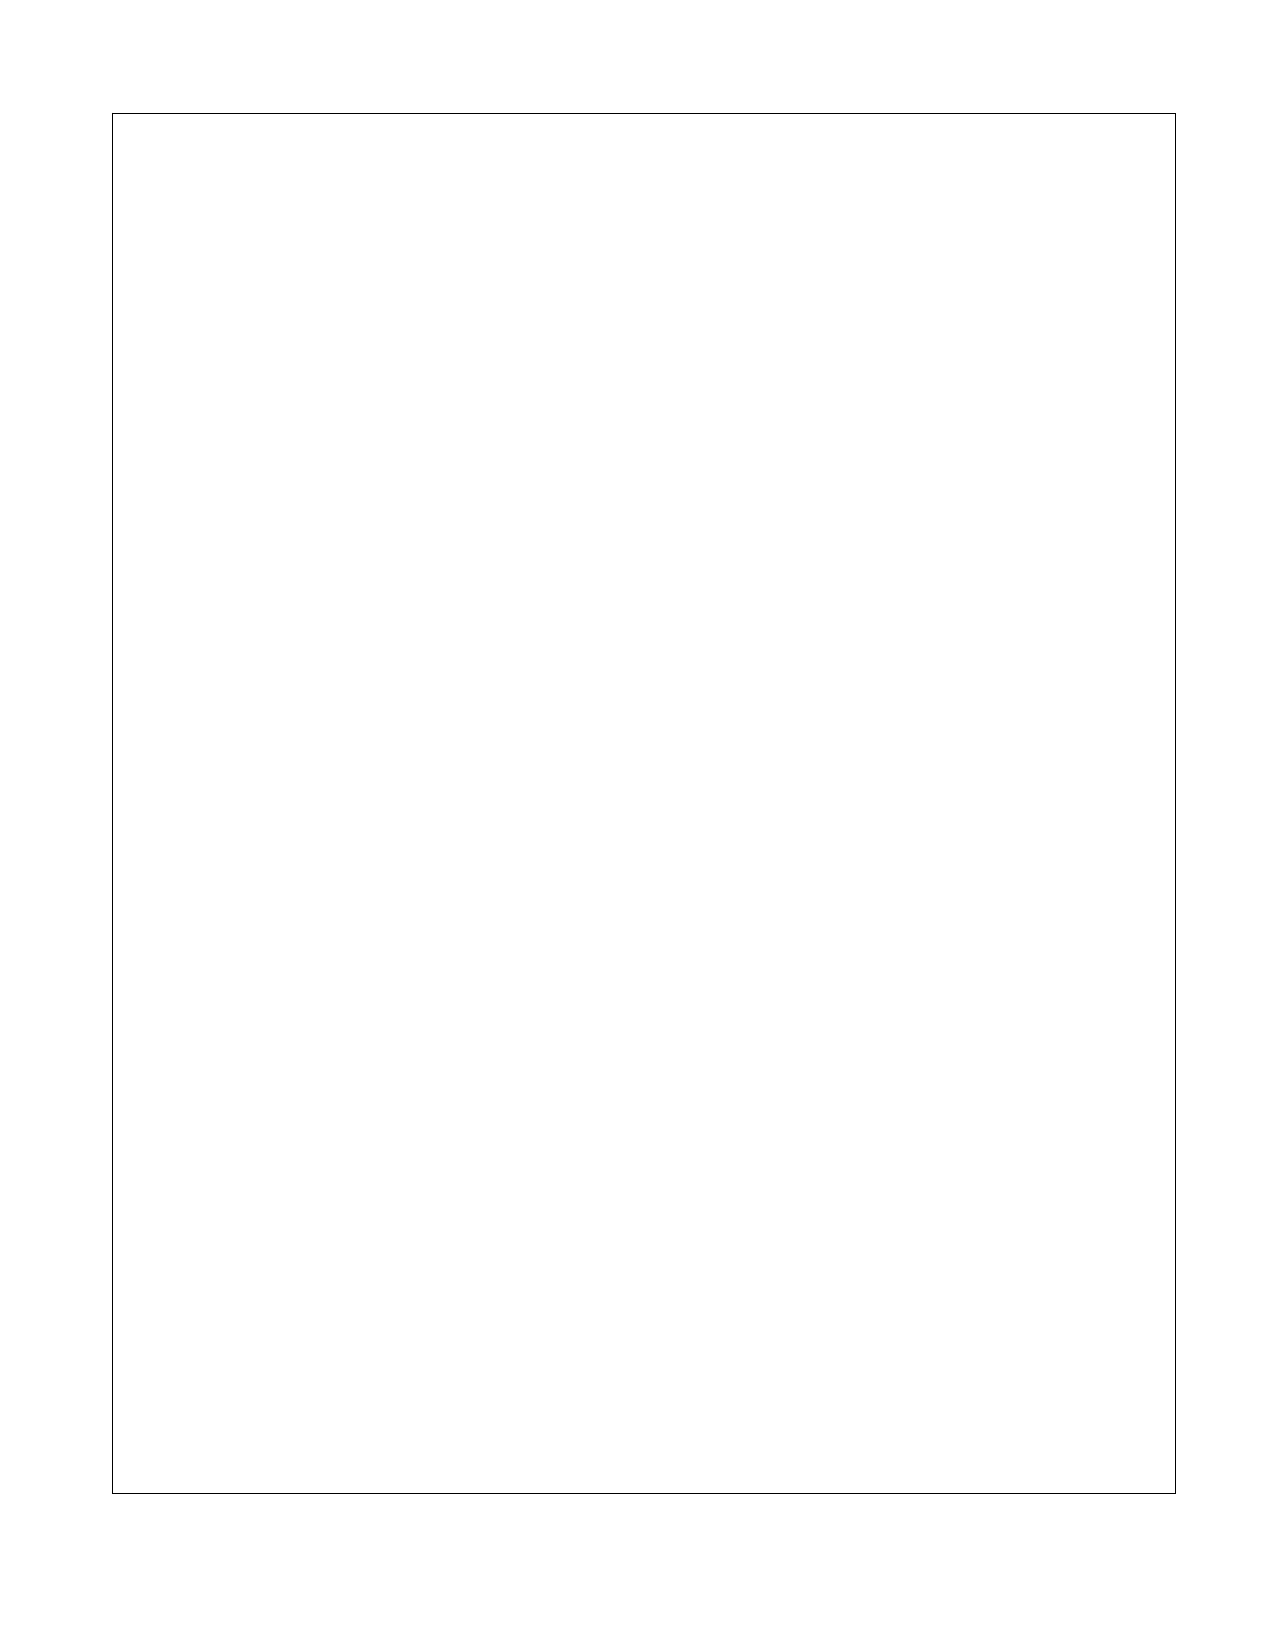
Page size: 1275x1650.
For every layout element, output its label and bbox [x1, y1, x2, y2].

table_cell [113, 114, 1175, 1493]
